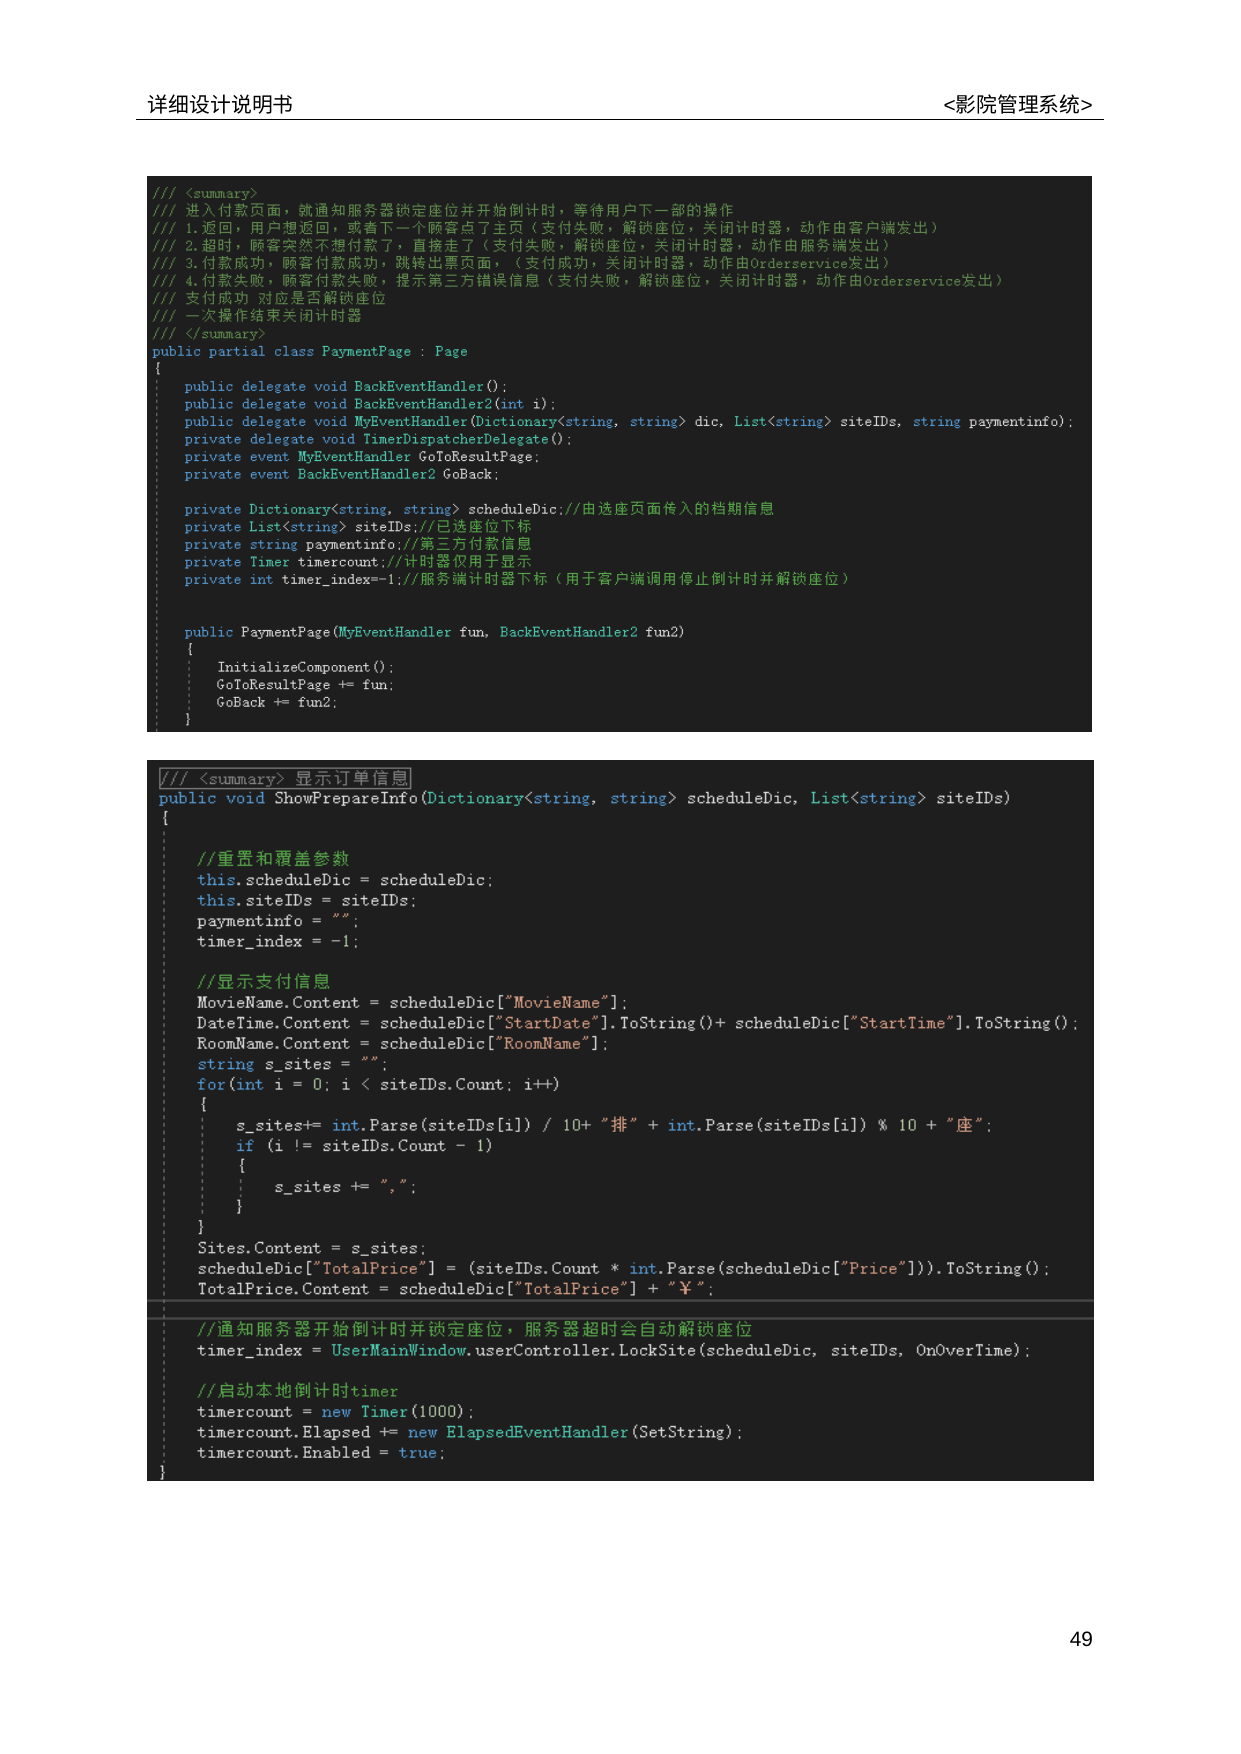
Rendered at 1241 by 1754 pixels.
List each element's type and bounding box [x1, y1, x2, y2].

picture [147, 176, 1092, 732]
picture [147, 760, 1094, 1481]
